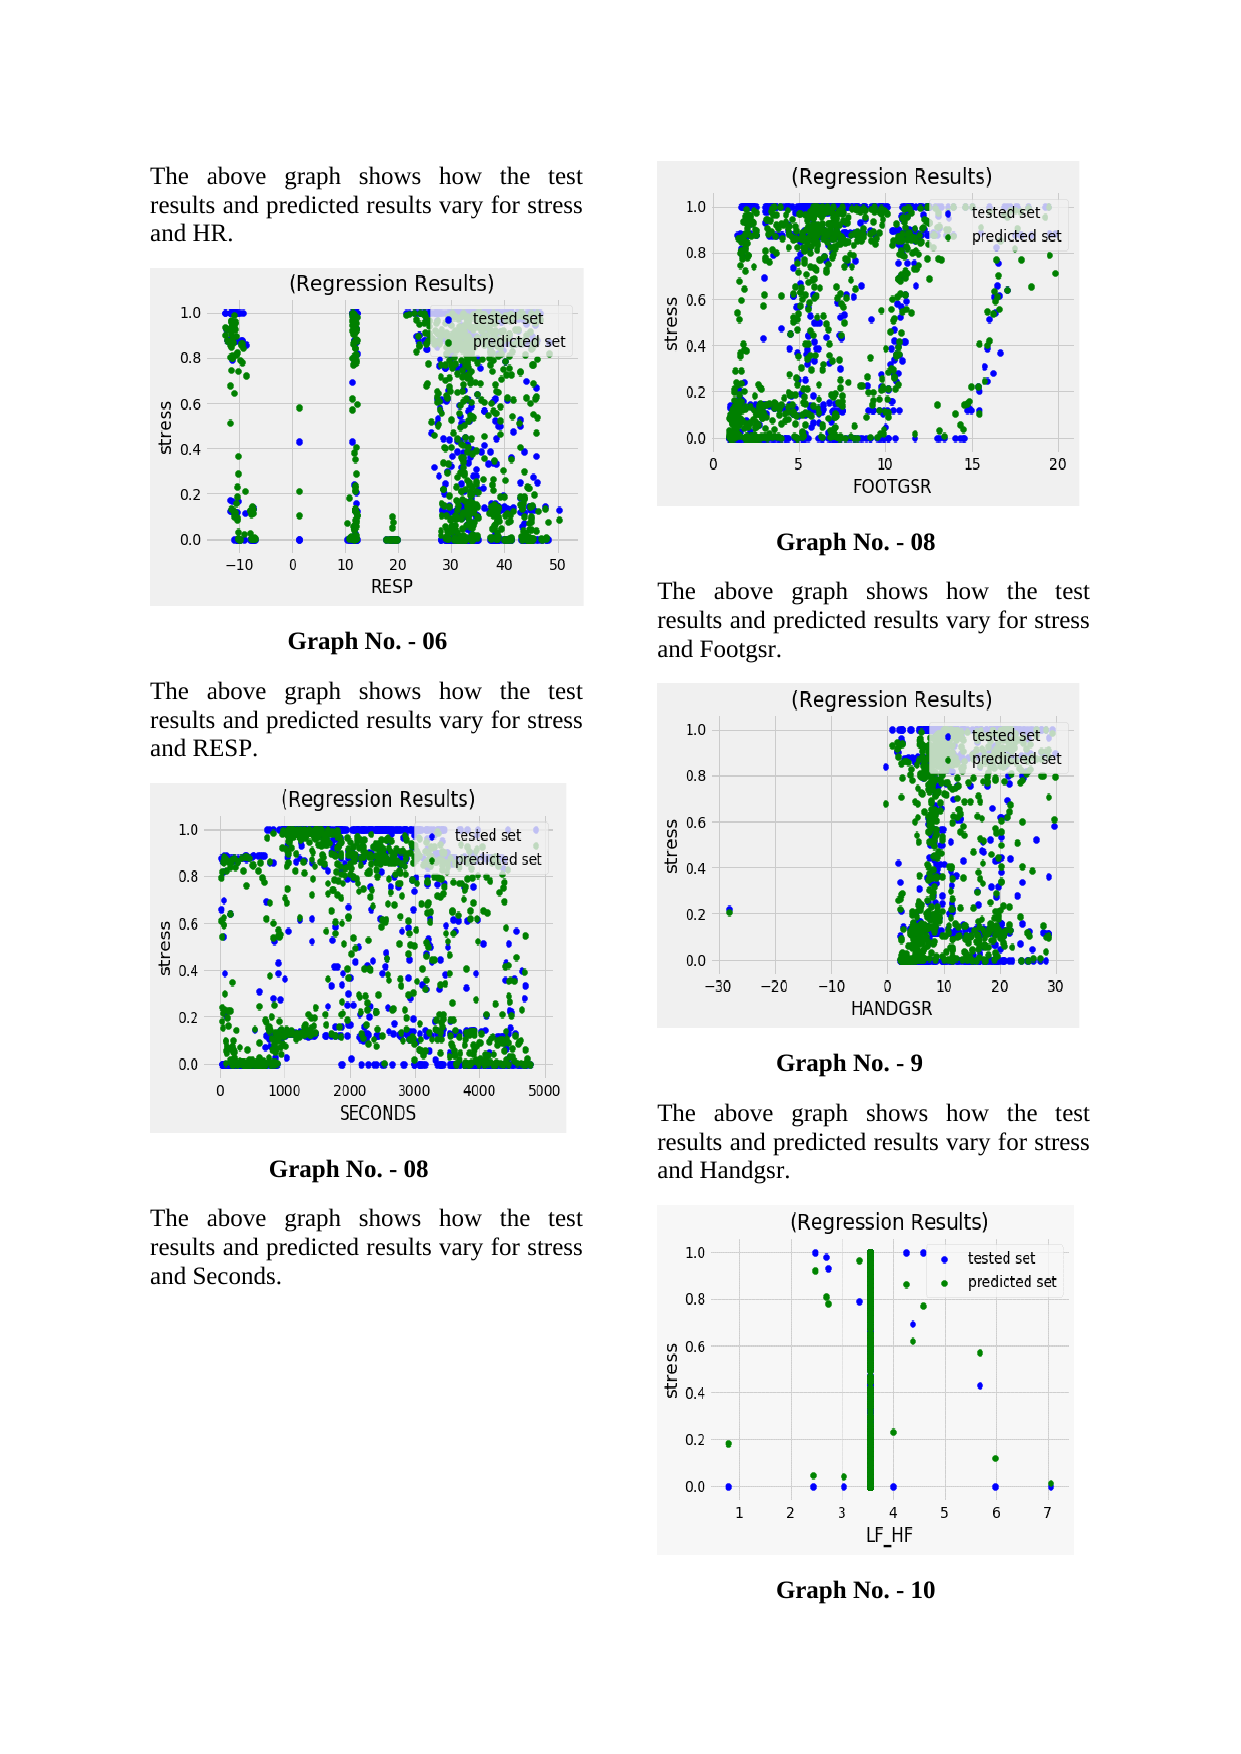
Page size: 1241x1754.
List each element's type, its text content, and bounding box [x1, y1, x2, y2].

text The above graph shows how the test results and predicted results vary for stress and Seconds. [150, 1203, 583, 1289]
text Graph No. - 9 [657, 1048, 1090, 1077]
text The above graph shows how the test results and predicted results vary for stress and Footgsr. [657, 576, 1090, 663]
text Graph No. - 10 [657, 1575, 1090, 1604]
text Graph No. - 08 [657, 527, 1090, 556]
text The above graph shows how the test results and predicted results vary for stress and RESP. [150, 676, 583, 762]
text Graph No. - 08 [150, 1154, 583, 1182]
text Graph No. - 06 [150, 626, 583, 655]
text The above graph shows how the test results and predicted results vary for stress and Handgsr. [657, 1098, 1090, 1184]
text The above graph shows how the test results and predicted results vary for stress and HR. [150, 161, 583, 247]
